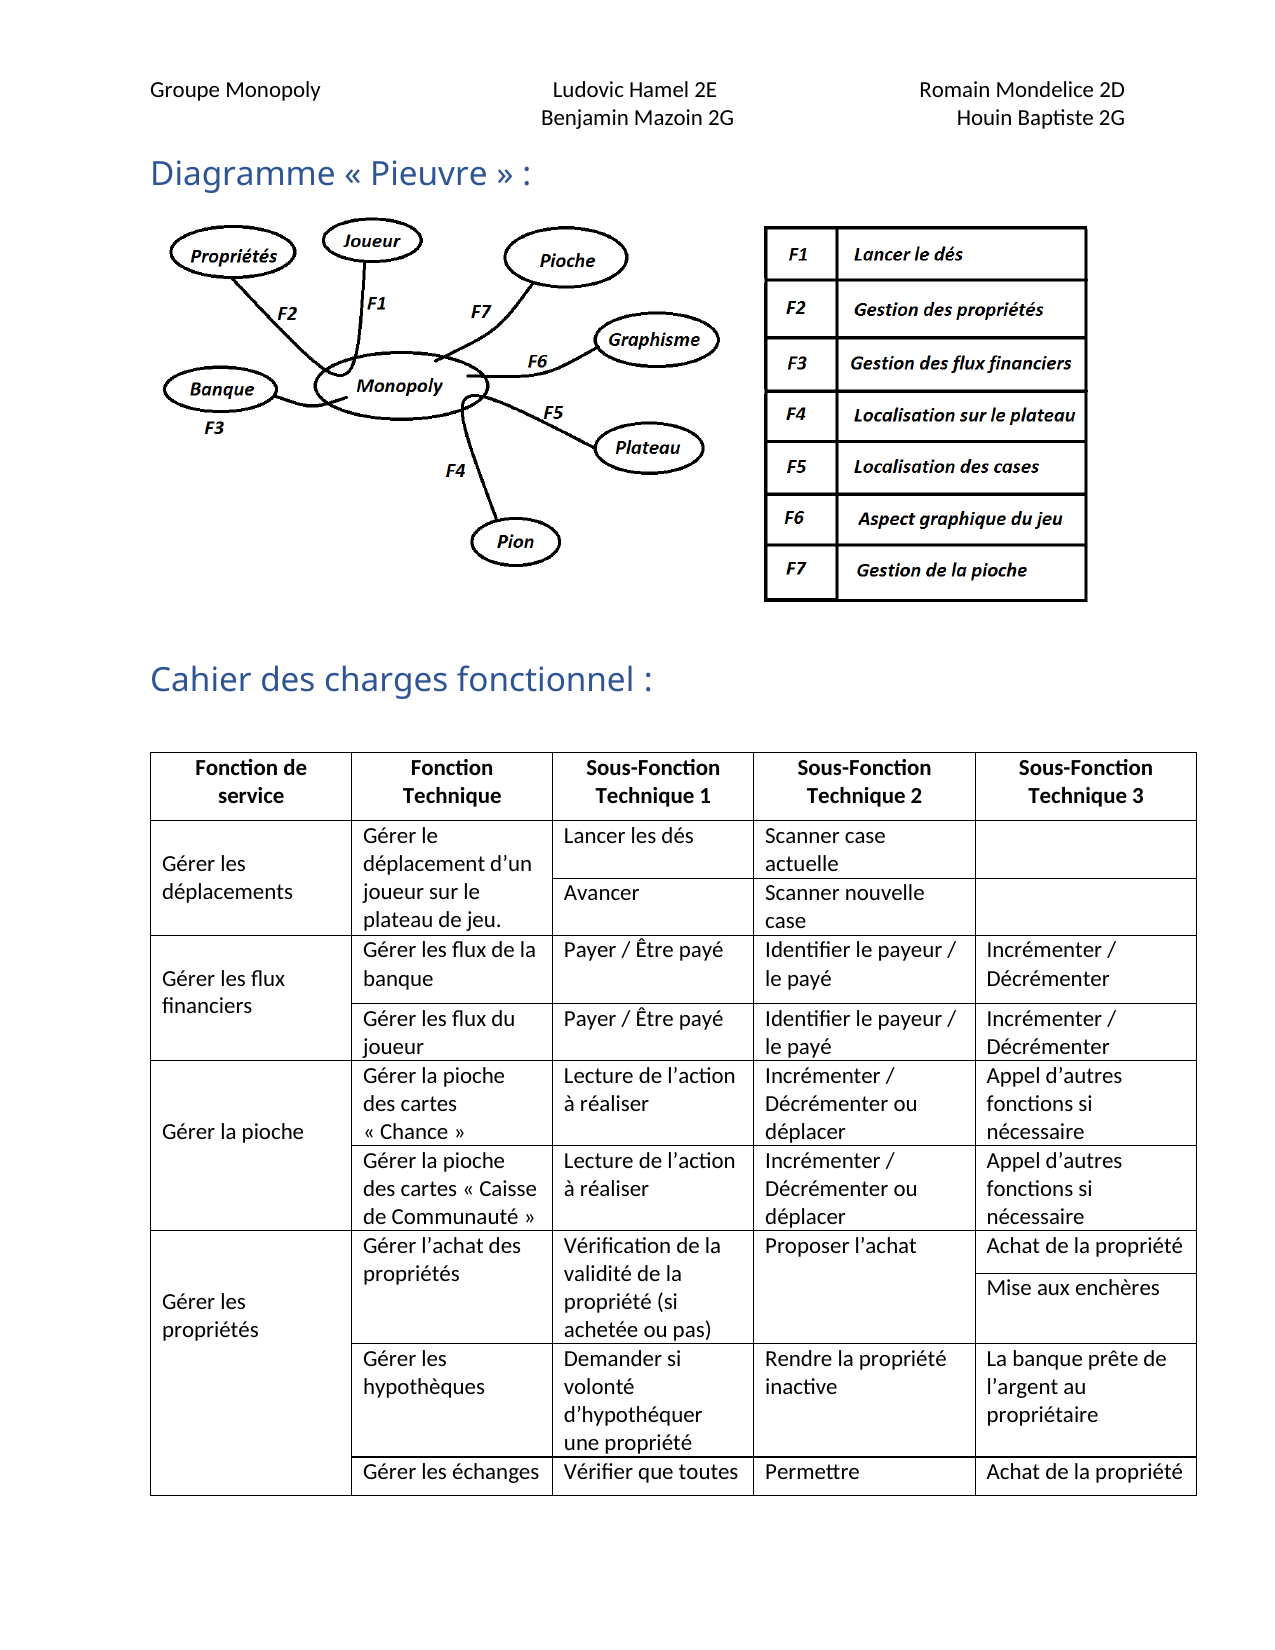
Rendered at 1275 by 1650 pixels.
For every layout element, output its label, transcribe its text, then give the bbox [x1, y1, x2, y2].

table_cell Lancer les dés [553, 821, 753, 877]
table_cell Payer / Être payé [553, 936, 753, 1003]
table_cell Scanner case actuelle [754, 821, 975, 877]
table_cell Gérer les propriétés [151, 1231, 351, 1495]
table_cell Gérer la pioche des cartes « Caisse de Communauté » [352, 1146, 552, 1230]
table_cell Gérer les flux du joueur [352, 1004, 552, 1060]
table_cell Incrémenter / Décrémenter ou déplacer [754, 1061, 975, 1145]
table_cell Achat de la propriété [976, 1458, 1196, 1495]
table_header Sous-Fonction Technique 3 [976, 753, 1196, 820]
table_cell Avancer [553, 879, 753, 934]
table_cell La banque prête de l’argent au propriétaire [976, 1344, 1196, 1456]
table_header Fonction de service [151, 753, 351, 820]
subtitle Cahier des charges fonctionnel : [150, 656, 1125, 702]
table_cell Rendre la propriété inactive [754, 1344, 975, 1456]
table_header Sous-Fonction Technique 2 [754, 753, 975, 820]
table_cell Gérer le déplacement d’un joueur sur le plateau de jeu. [352, 821, 552, 934]
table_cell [352, 1458, 552, 1495]
table_cell Achat de la propriété [976, 1231, 1196, 1272]
table_cell Identifier le payeur / le payé [754, 936, 975, 1003]
table_cell Incrémenter / Décrémenter ou déplacer [754, 1146, 975, 1230]
table_cell Gérer les hypothèques [352, 1344, 552, 1456]
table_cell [754, 1458, 975, 1495]
table_cell Incrémenter / Décrémenter [976, 936, 1196, 1003]
table_cell Appel d’autres fonctions si nécessaire [976, 1146, 1196, 1230]
table_cell Lecture de l’action à réaliser [553, 1061, 753, 1145]
table_cell [976, 821, 1196, 877]
table_cell Gérer la pioche [151, 1061, 351, 1230]
table_cell Vérification de la validité de la propriété (si achetée ou pas) [553, 1231, 753, 1343]
table_cell Lecture de l’action à réaliser [553, 1146, 753, 1230]
table_cell [976, 879, 1196, 934]
table_cell Demander si volonté d’hypothéquer une propriété [553, 1344, 753, 1456]
table_cell Gérer les flux de la banque [352, 936, 552, 1003]
table_cell Gérer la pioche des cartes « Chance » [352, 1061, 552, 1145]
table_header Sous-Fonction Technique 1 [553, 753, 753, 820]
table_cell Scanner nouvelle case [754, 879, 975, 934]
table_cell Gérer les flux financiers [151, 936, 351, 1060]
subtitle Diagramme « Pieuvre » : [150, 150, 1125, 195]
table_cell Identifier le payeur / le payé [754, 1004, 975, 1060]
table_cell Mise aux enchères [976, 1274, 1196, 1343]
table_cell Proposer l’achat [754, 1231, 975, 1343]
table_header Fonction Technique [352, 753, 552, 820]
table_cell Gérer les déplacements [151, 821, 351, 934]
table_cell Appel d’autres fonctions si nécessaire [976, 1061, 1196, 1145]
picture [150, 198, 1125, 629]
table_cell Payer / Être payé [553, 1004, 753, 1060]
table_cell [553, 1458, 753, 1495]
table_cell Incrémenter / Décrémenter [976, 1004, 1196, 1060]
table_cell Gérer l’achat des propriétés [352, 1231, 552, 1343]
